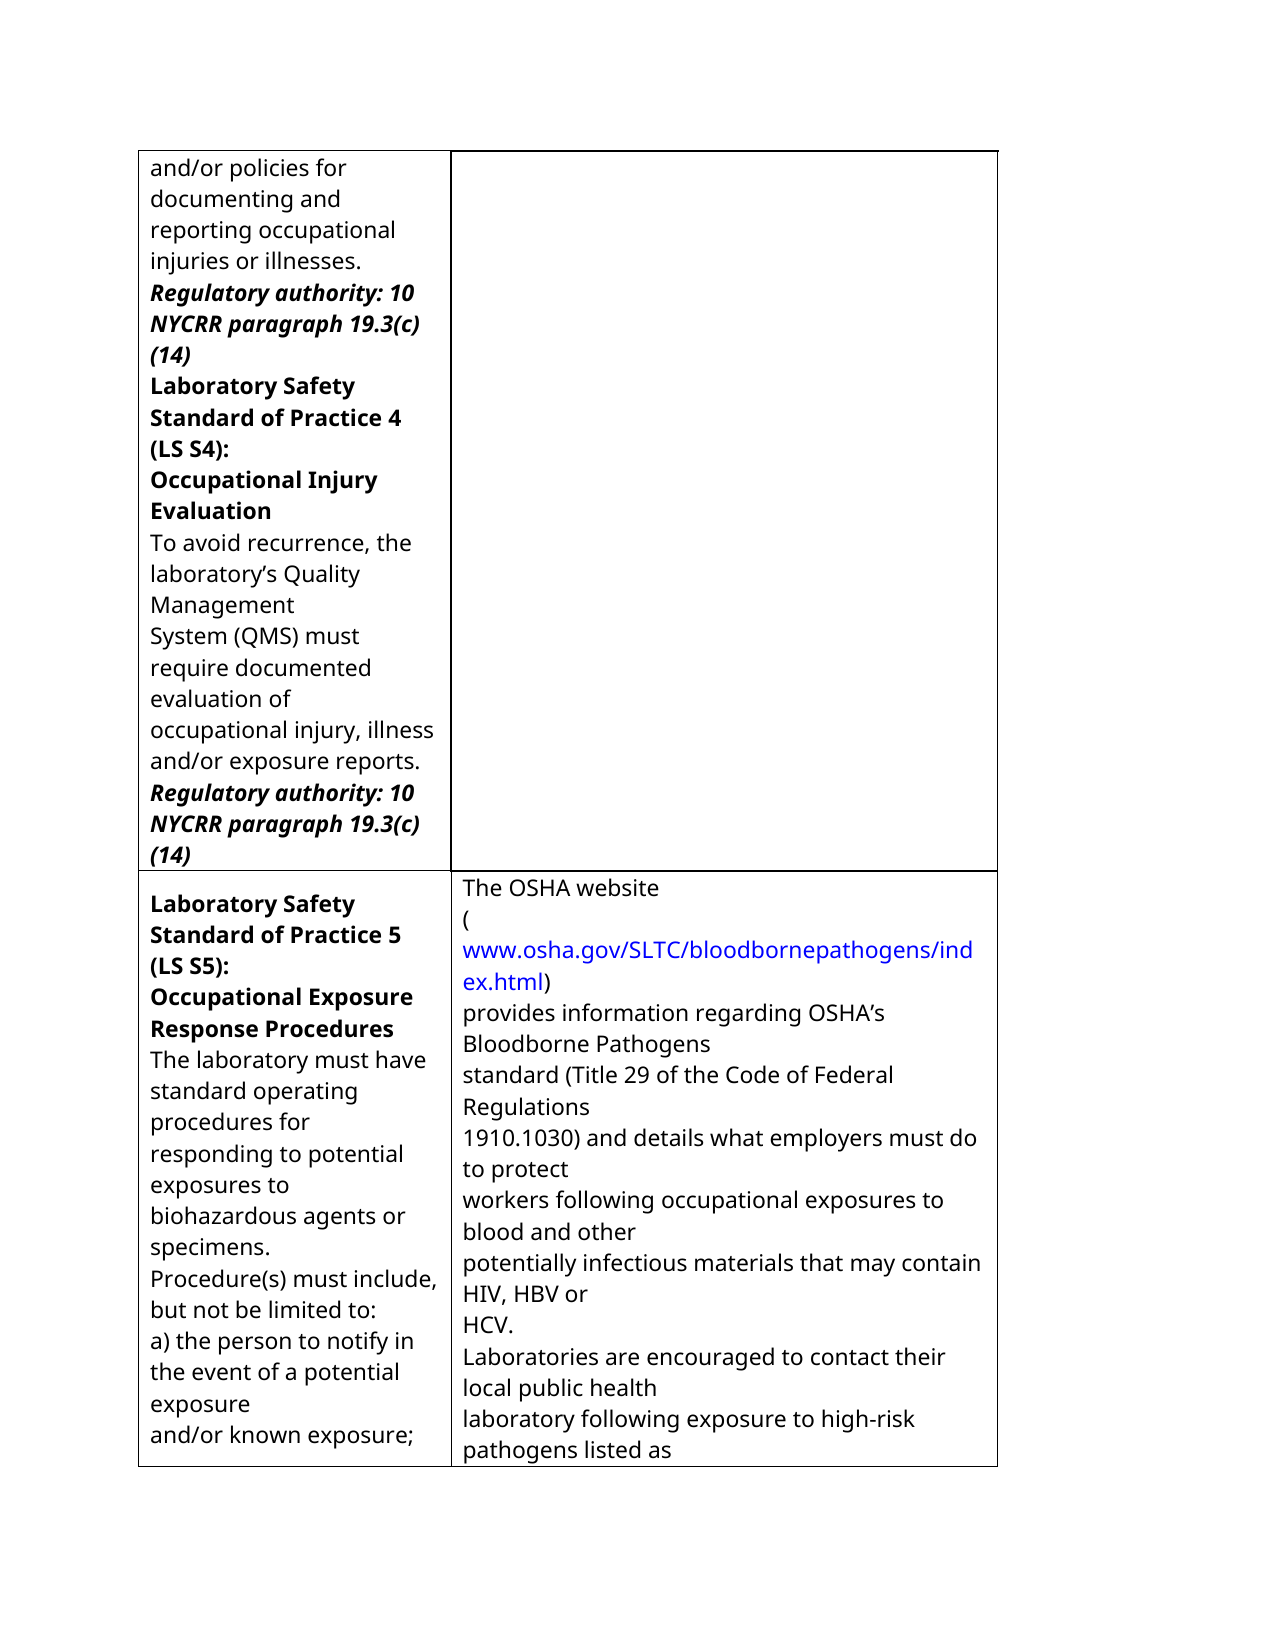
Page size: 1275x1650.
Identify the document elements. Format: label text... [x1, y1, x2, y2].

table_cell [139, 151, 450, 870]
table_cell Laboratory Safety Standard of Practice 5 (LS S5): Occupational Exposure Response Procedures The laboratory must have standard operating procedures for responding to potential exposures to biohazardous agents or specimens. Procedure(s) must include, but not be limited to: a) the person to notify in the event of a potential exposure and/or known exposure; [139, 871, 451, 1466]
table_cell [452, 152, 997, 870]
table_cell The OSHA website (www.osha.gov/SLTC/bloodbornepathogens/index.html) provides information regarding OSHA’s Bloodborne Pathogens standard (Title 29 of the Code of Federal Regulations 1910.1030) and details what employers must do to protect workers following occupational exposures to blood and other potentially infectious materials that may contain HIV, HBV or HCV. Laboratories are encouraged to contact their local public health laboratory following exposure to high-risk pathogens listed as [452, 872, 997, 1466]
